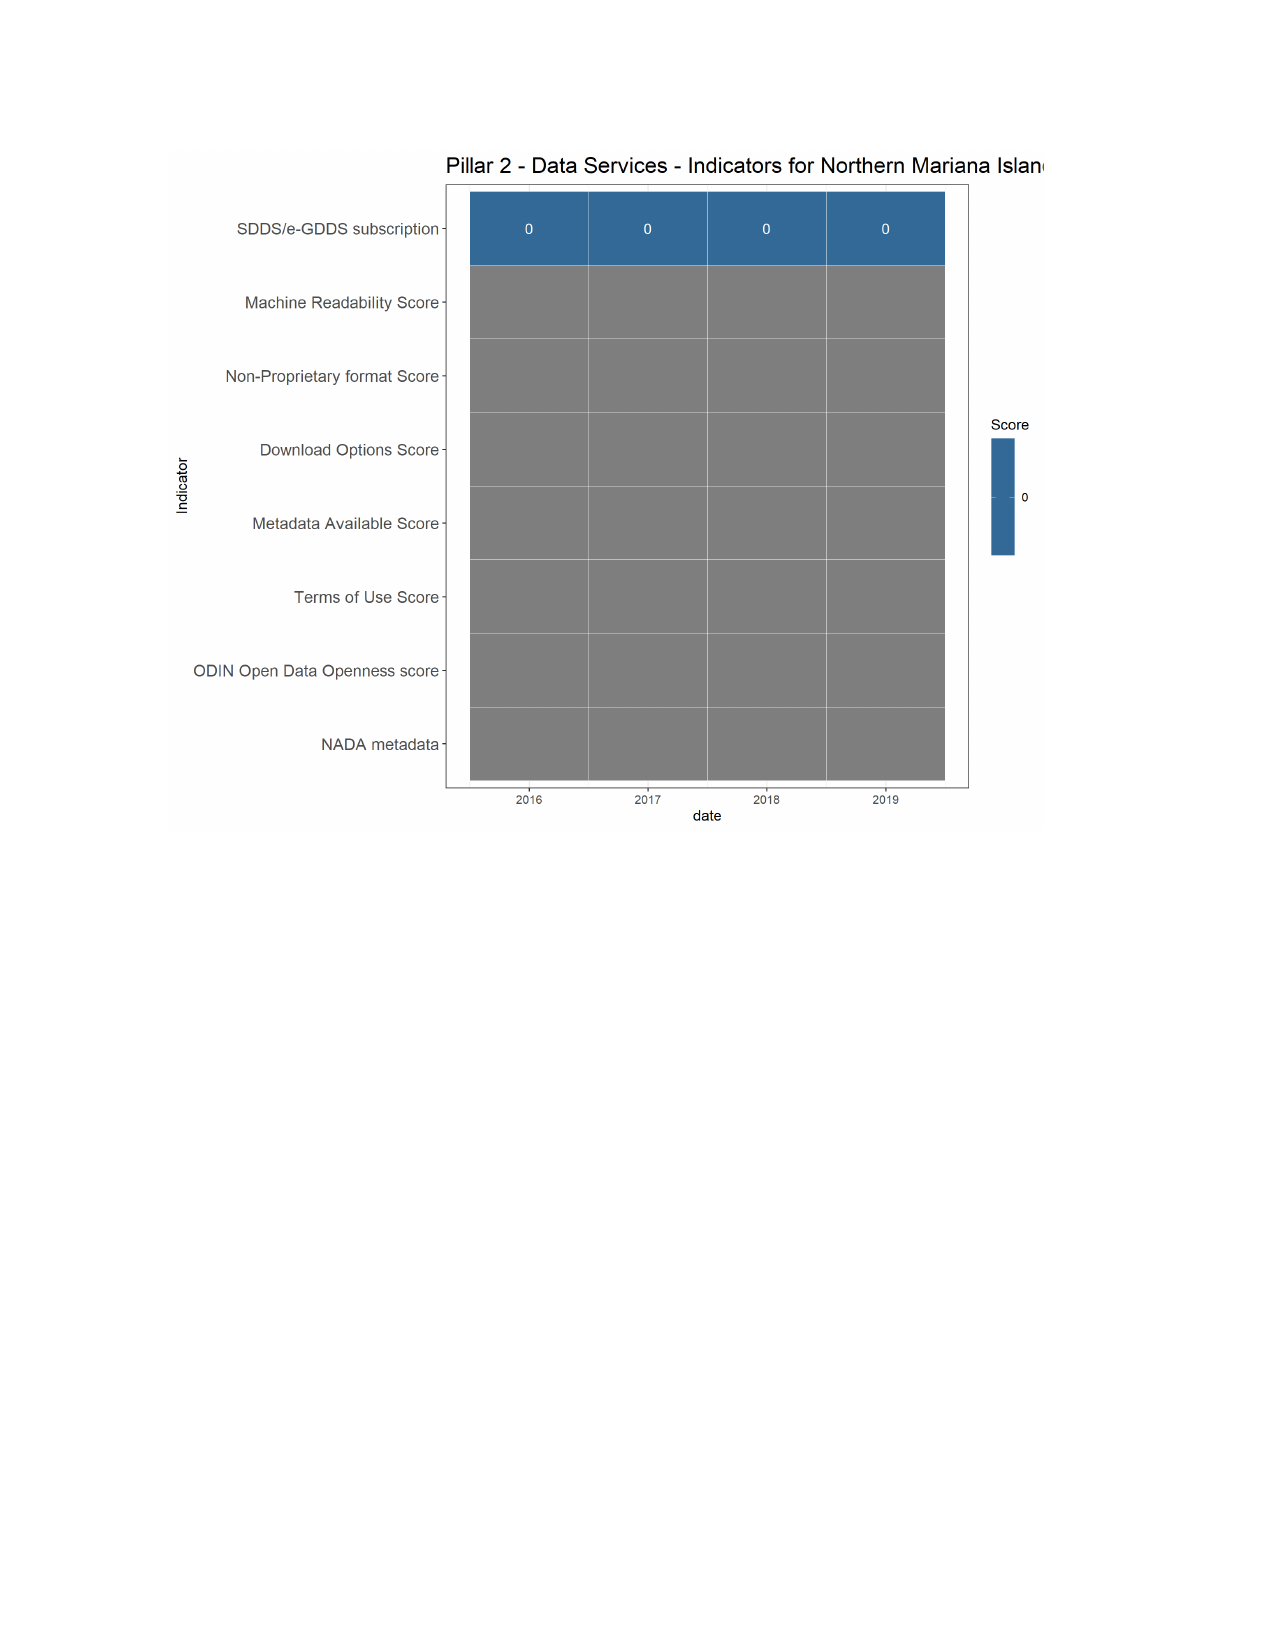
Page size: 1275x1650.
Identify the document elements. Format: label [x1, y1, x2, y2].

picture [168, 150, 1044, 831]
